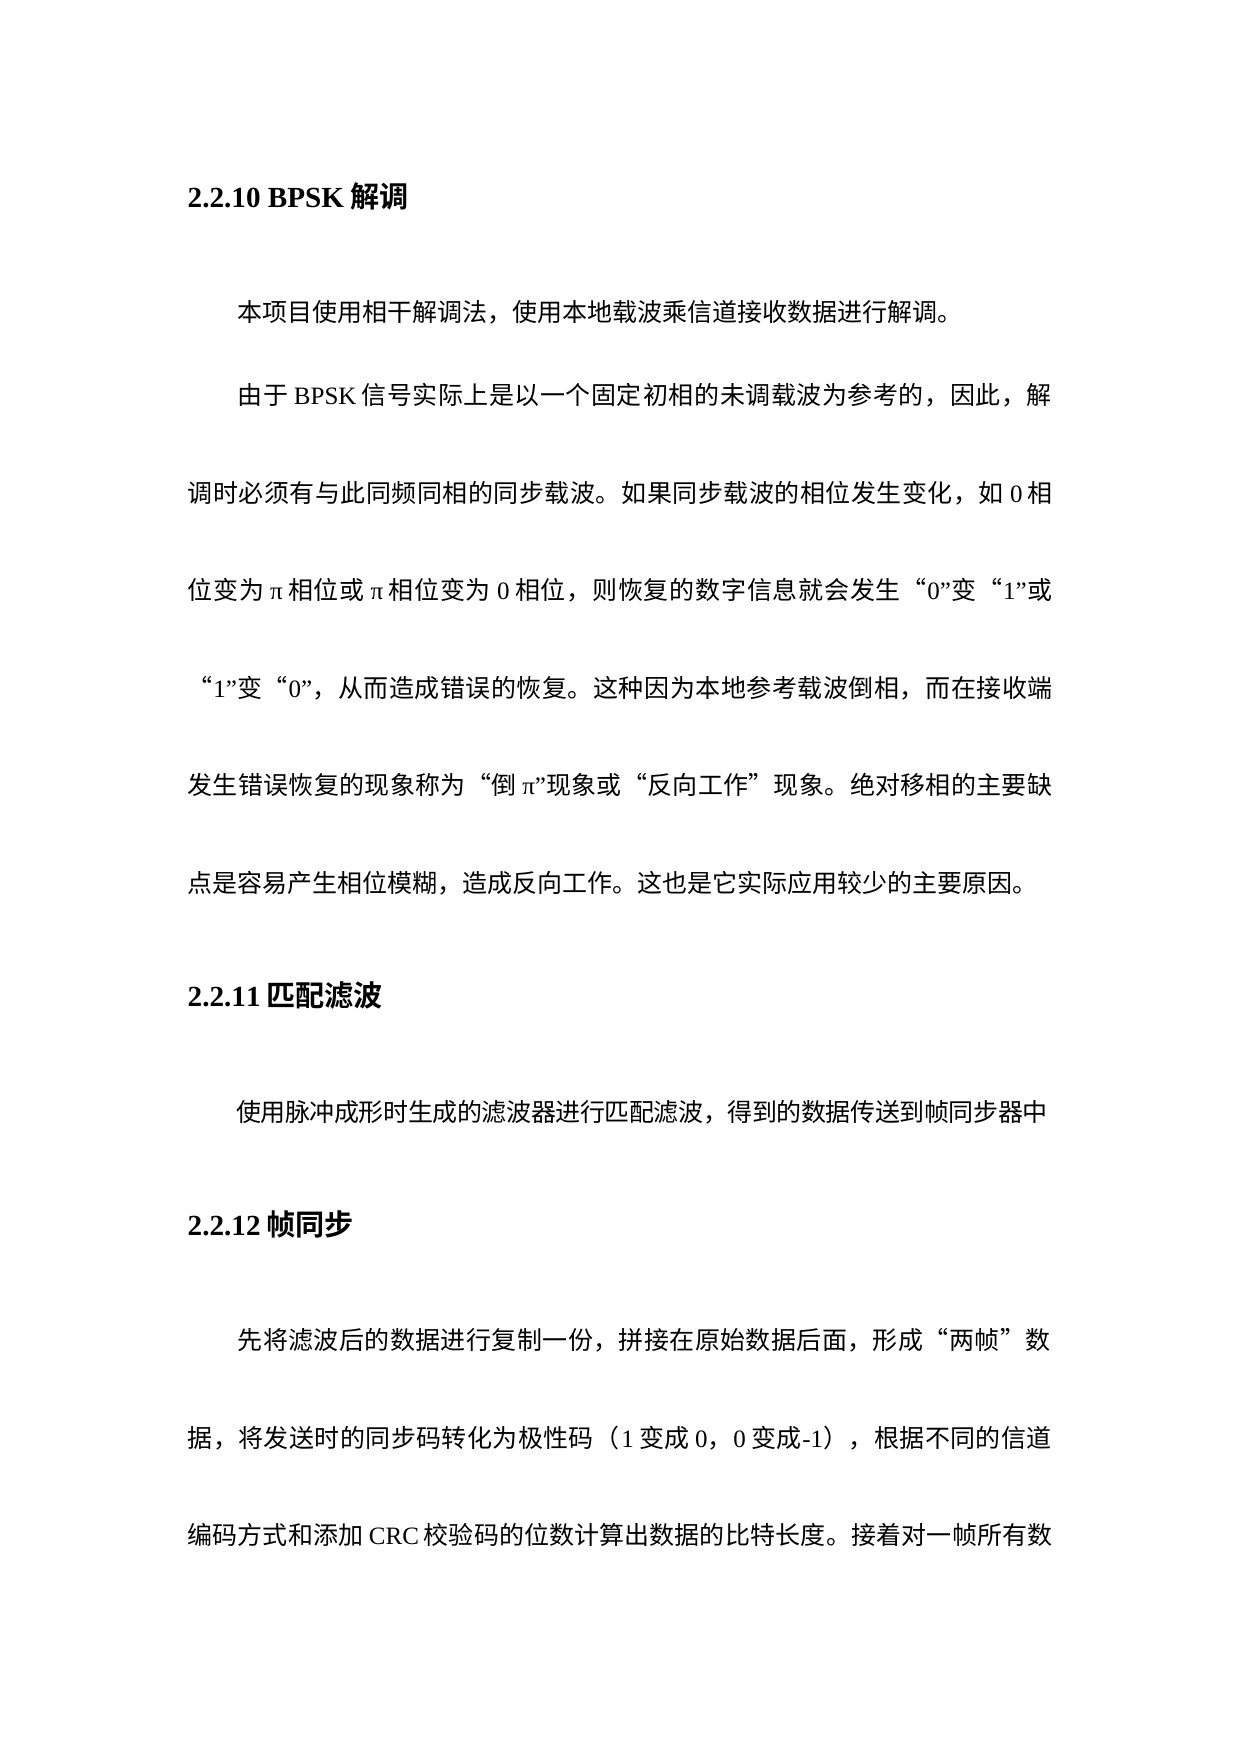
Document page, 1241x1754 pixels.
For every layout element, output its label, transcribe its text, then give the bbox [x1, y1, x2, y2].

subtitle 2.2.10 BPSK解调 [187, 162, 1053, 227]
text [187, 1306, 1053, 1566]
subtitle 2.2.12帧同步 [187, 1190, 1053, 1255]
text 使用脉冲成形时生成的滤波器进行匹配滤波，得到的数据传送到帧同步器中 [187, 1078, 1053, 1143]
text 本项目使用相干解调法，使用本地载波乘信道接收数据进行解调。 [187, 278, 1053, 343]
subtitle 2.2.11匹配滤波 [187, 961, 1053, 1026]
text 由于BPSK信号实际上是以一个固定初相的未调载波为参考的，因此，解调时必须有与此同频同相的同步载波。如果同步载波的相位发生变化，如0相位变为π相位或π相位变为0相位，则恢复的数字信息就会发生“0”变“1”或“1”变“0”，从而造成错误的恢复。这种因为本地参考载波倒相，而在接收端发生错误恢复的现象称为“倒π”现象或“反向工作”现象。绝对移相的主要缺点是容易产生相位模糊，造成反向工作。这也是它实际应用较少的主要原因。 [187, 361, 1053, 914]
